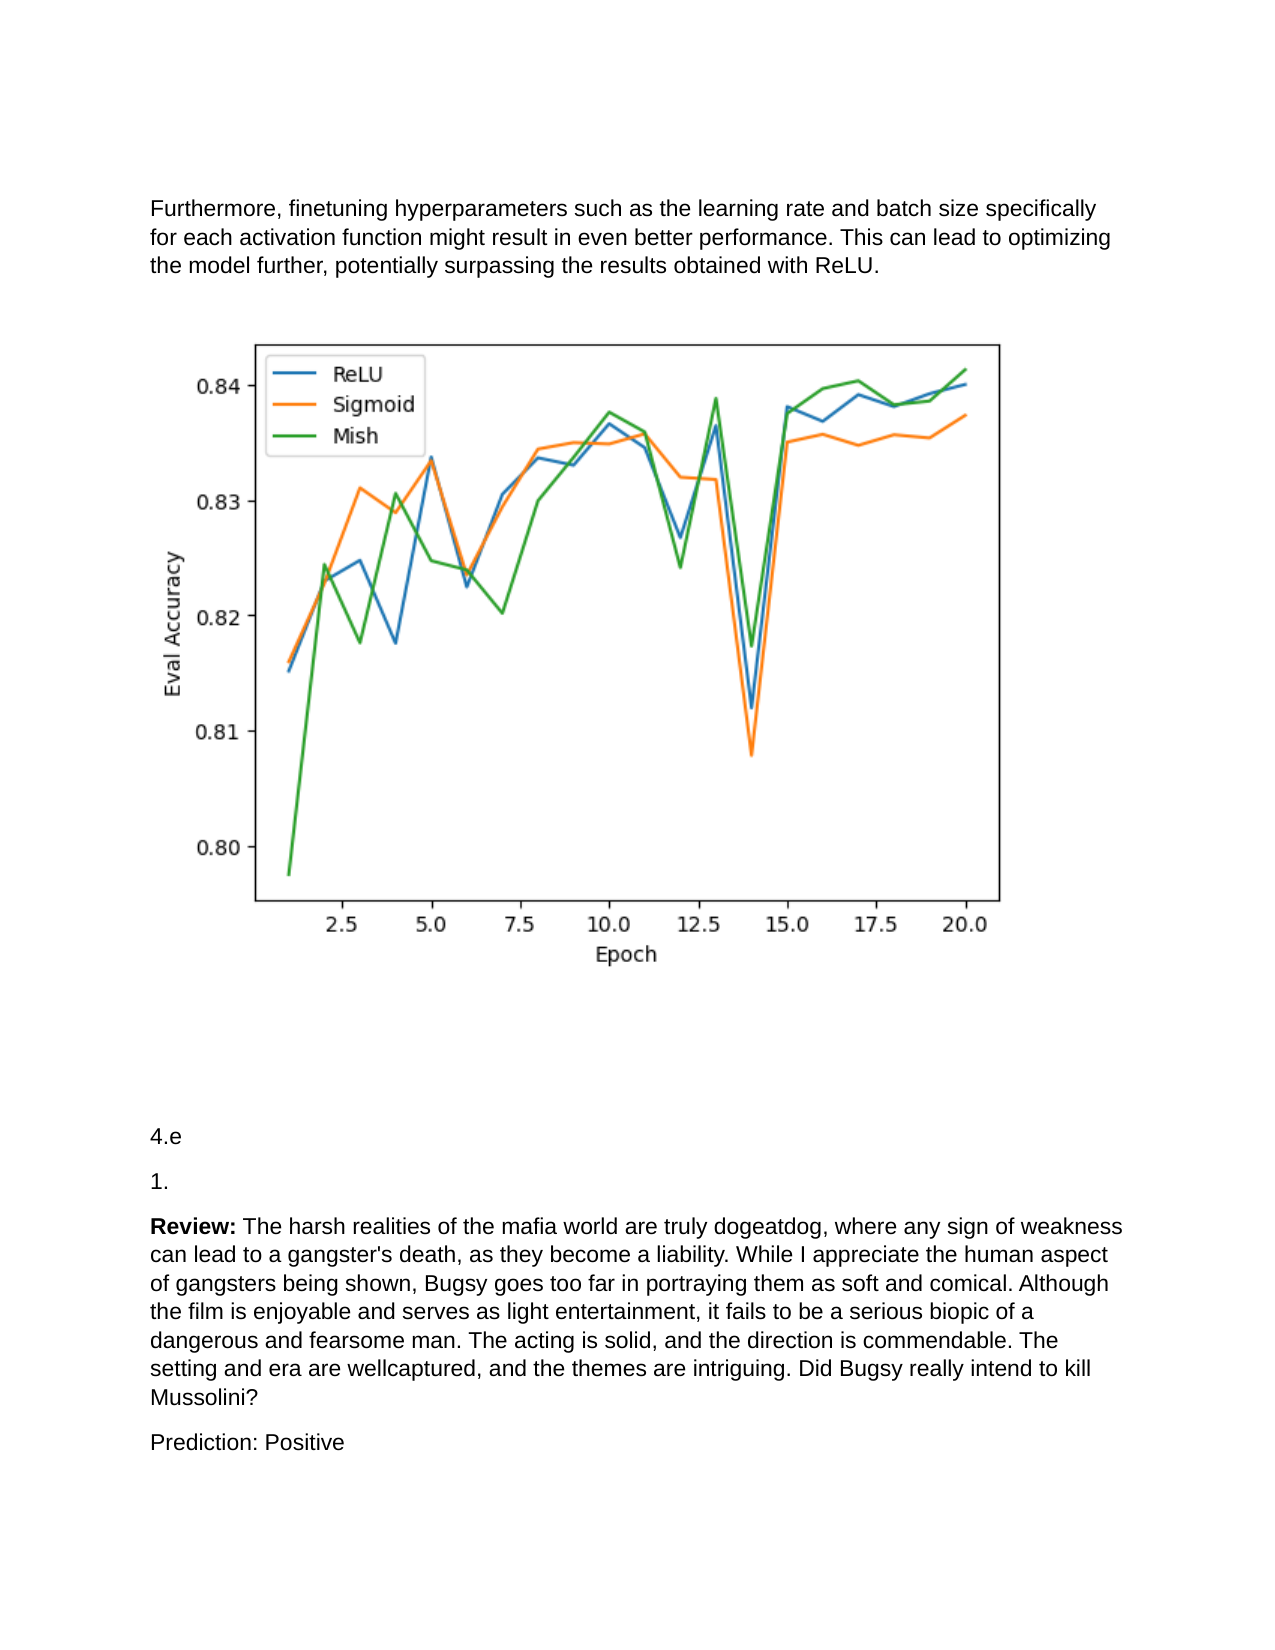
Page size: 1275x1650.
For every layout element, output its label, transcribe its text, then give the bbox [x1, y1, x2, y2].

text Furthermore, finetuning hyperparameters such as the learning rate and batch size specifically for each activation function might result in even better performance. This can lead to optimizing the model further, potentially surpassing the results obtained with ReLU. [150, 195, 1125, 312]
text Prediction: Positive [150, 1429, 1125, 1455]
text 4.e [150, 1123, 1125, 1149]
picture [150, 331, 1014, 980]
text 1. [150, 1168, 1125, 1194]
text Review: The harsh realities of the mafia world are truly dogeatdog, where any sign of weakness can lead to a gangster's death, as they become a liability. While I appreciate the human aspect of gangsters being shown, Bugsy goes too far in portraying them as soft and comical. Although the film is enjoyable and serves as light entertainment, it fails to be a serious biopic of a dangerous and fearsome man. The acting is solid, and the direction is commendable. The setting and era are wellcaptured, and the themes are intriguing. Did Bugsy really intend to kill Mussolini? [150, 1213, 1125, 1410]
